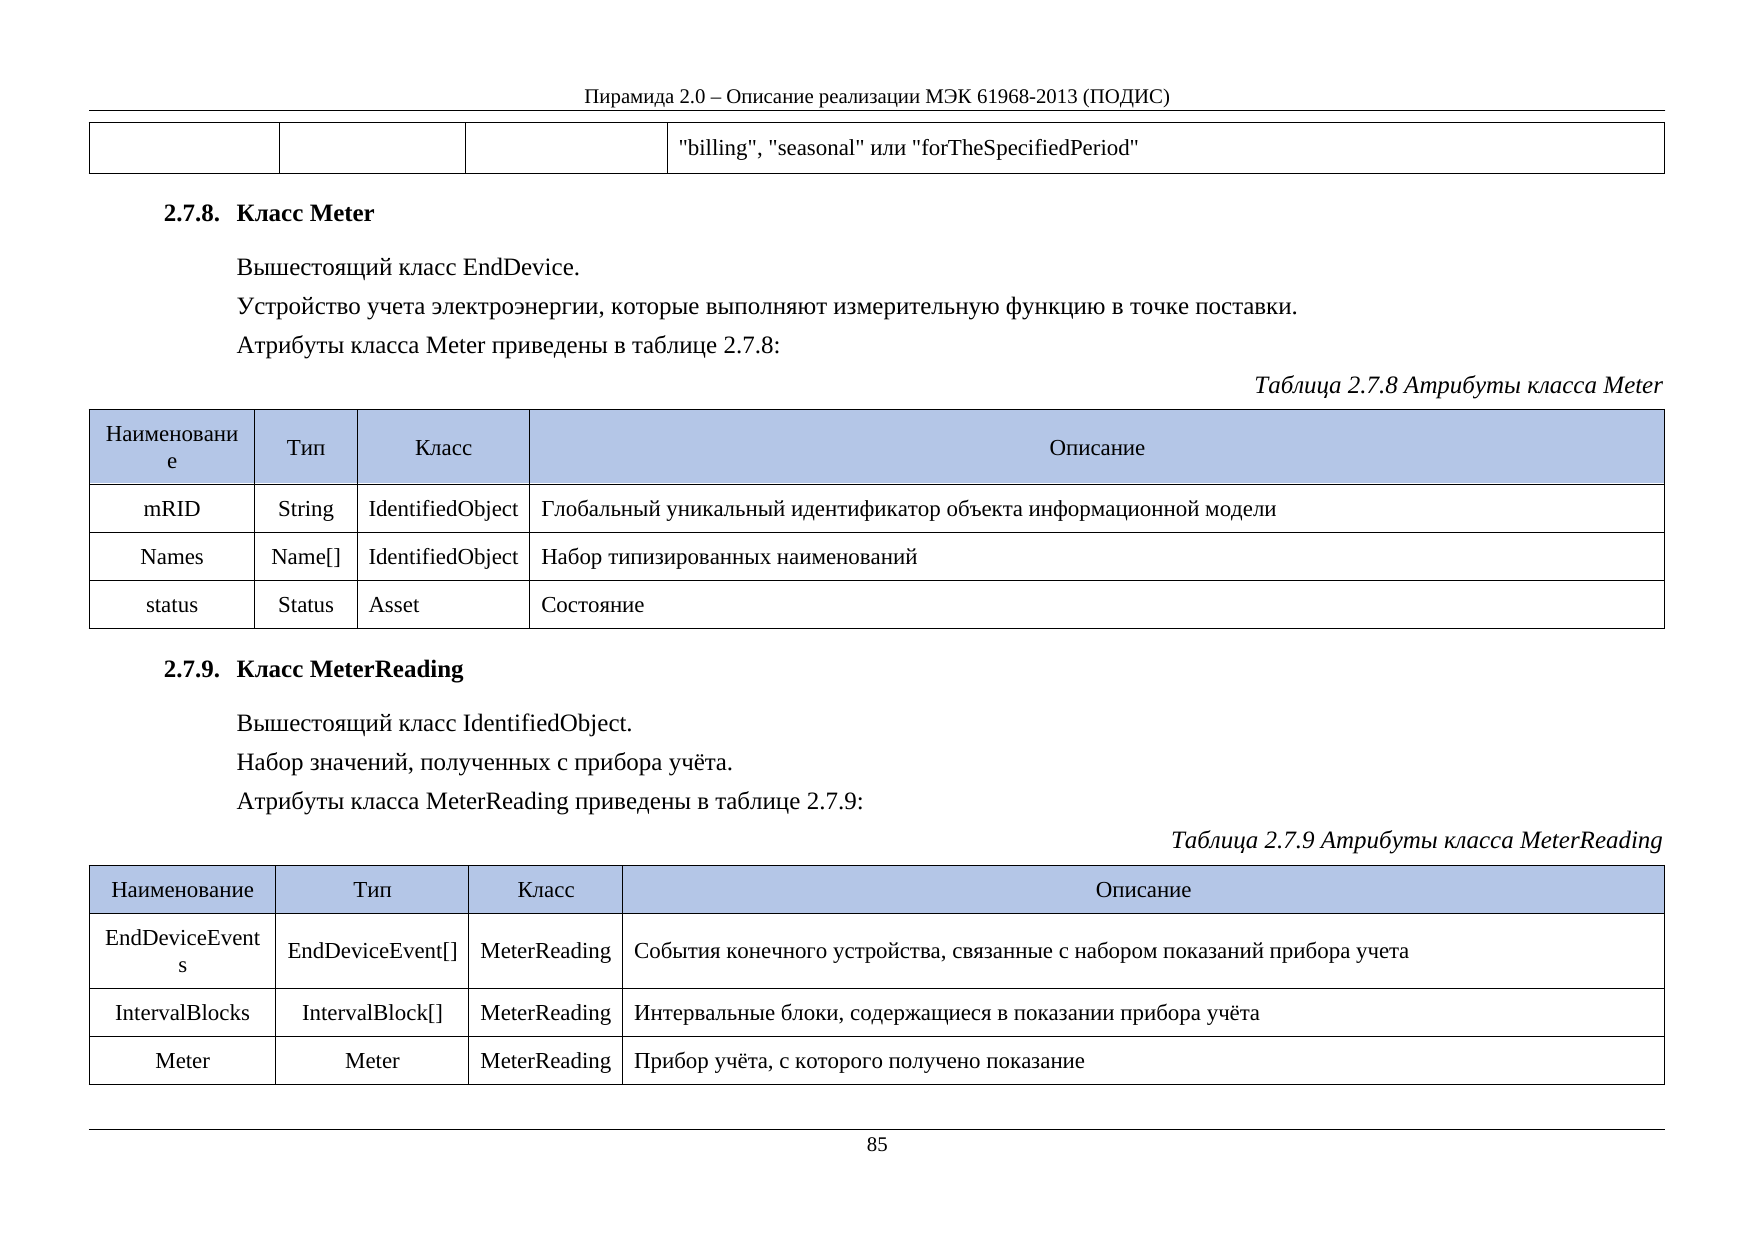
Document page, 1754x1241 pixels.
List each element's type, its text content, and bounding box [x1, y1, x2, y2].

text Таблица 2.7.8 Атрибуты класса Meter [89, 370, 1665, 398]
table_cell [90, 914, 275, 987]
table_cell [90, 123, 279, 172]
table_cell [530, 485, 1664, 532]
text Таблица 2.7.9 Атрибуты класса MeterReading [89, 826, 1665, 854]
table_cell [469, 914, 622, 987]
text Атрибуты класса Meter приведены в таблице 2.7.8: [89, 331, 1665, 359]
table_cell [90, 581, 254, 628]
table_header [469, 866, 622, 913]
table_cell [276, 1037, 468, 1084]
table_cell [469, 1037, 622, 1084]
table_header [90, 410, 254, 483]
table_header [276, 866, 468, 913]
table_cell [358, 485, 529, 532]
subtitle Класс MeterReading [164, 654, 1665, 683]
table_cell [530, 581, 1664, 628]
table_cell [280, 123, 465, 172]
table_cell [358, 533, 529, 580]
text Вышестоящий класс EndDevice. [89, 252, 1665, 281]
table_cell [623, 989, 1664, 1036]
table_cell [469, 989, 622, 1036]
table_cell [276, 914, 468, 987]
text Вышестоящий класс IdentifiedObject. [89, 708, 1665, 737]
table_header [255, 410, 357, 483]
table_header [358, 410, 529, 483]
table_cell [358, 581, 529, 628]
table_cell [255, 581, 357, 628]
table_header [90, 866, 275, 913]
text Атрибуты класса MeterReading приведены в таблице 2.7.9: [89, 786, 1665, 815]
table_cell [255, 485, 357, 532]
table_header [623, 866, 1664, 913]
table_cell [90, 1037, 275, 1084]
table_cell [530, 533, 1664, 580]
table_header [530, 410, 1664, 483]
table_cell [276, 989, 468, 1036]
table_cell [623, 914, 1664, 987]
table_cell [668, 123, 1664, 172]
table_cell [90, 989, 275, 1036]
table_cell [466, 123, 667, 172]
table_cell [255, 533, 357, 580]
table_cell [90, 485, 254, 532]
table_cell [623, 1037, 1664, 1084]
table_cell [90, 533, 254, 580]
text Устройство учета электроэнергии, которые выполняют измерительную функцию в точке поставки. [89, 291, 1665, 320]
subtitle Класс Meter [164, 198, 1665, 227]
text Набор значений, полученных с прибора учёта. [89, 747, 1665, 776]
